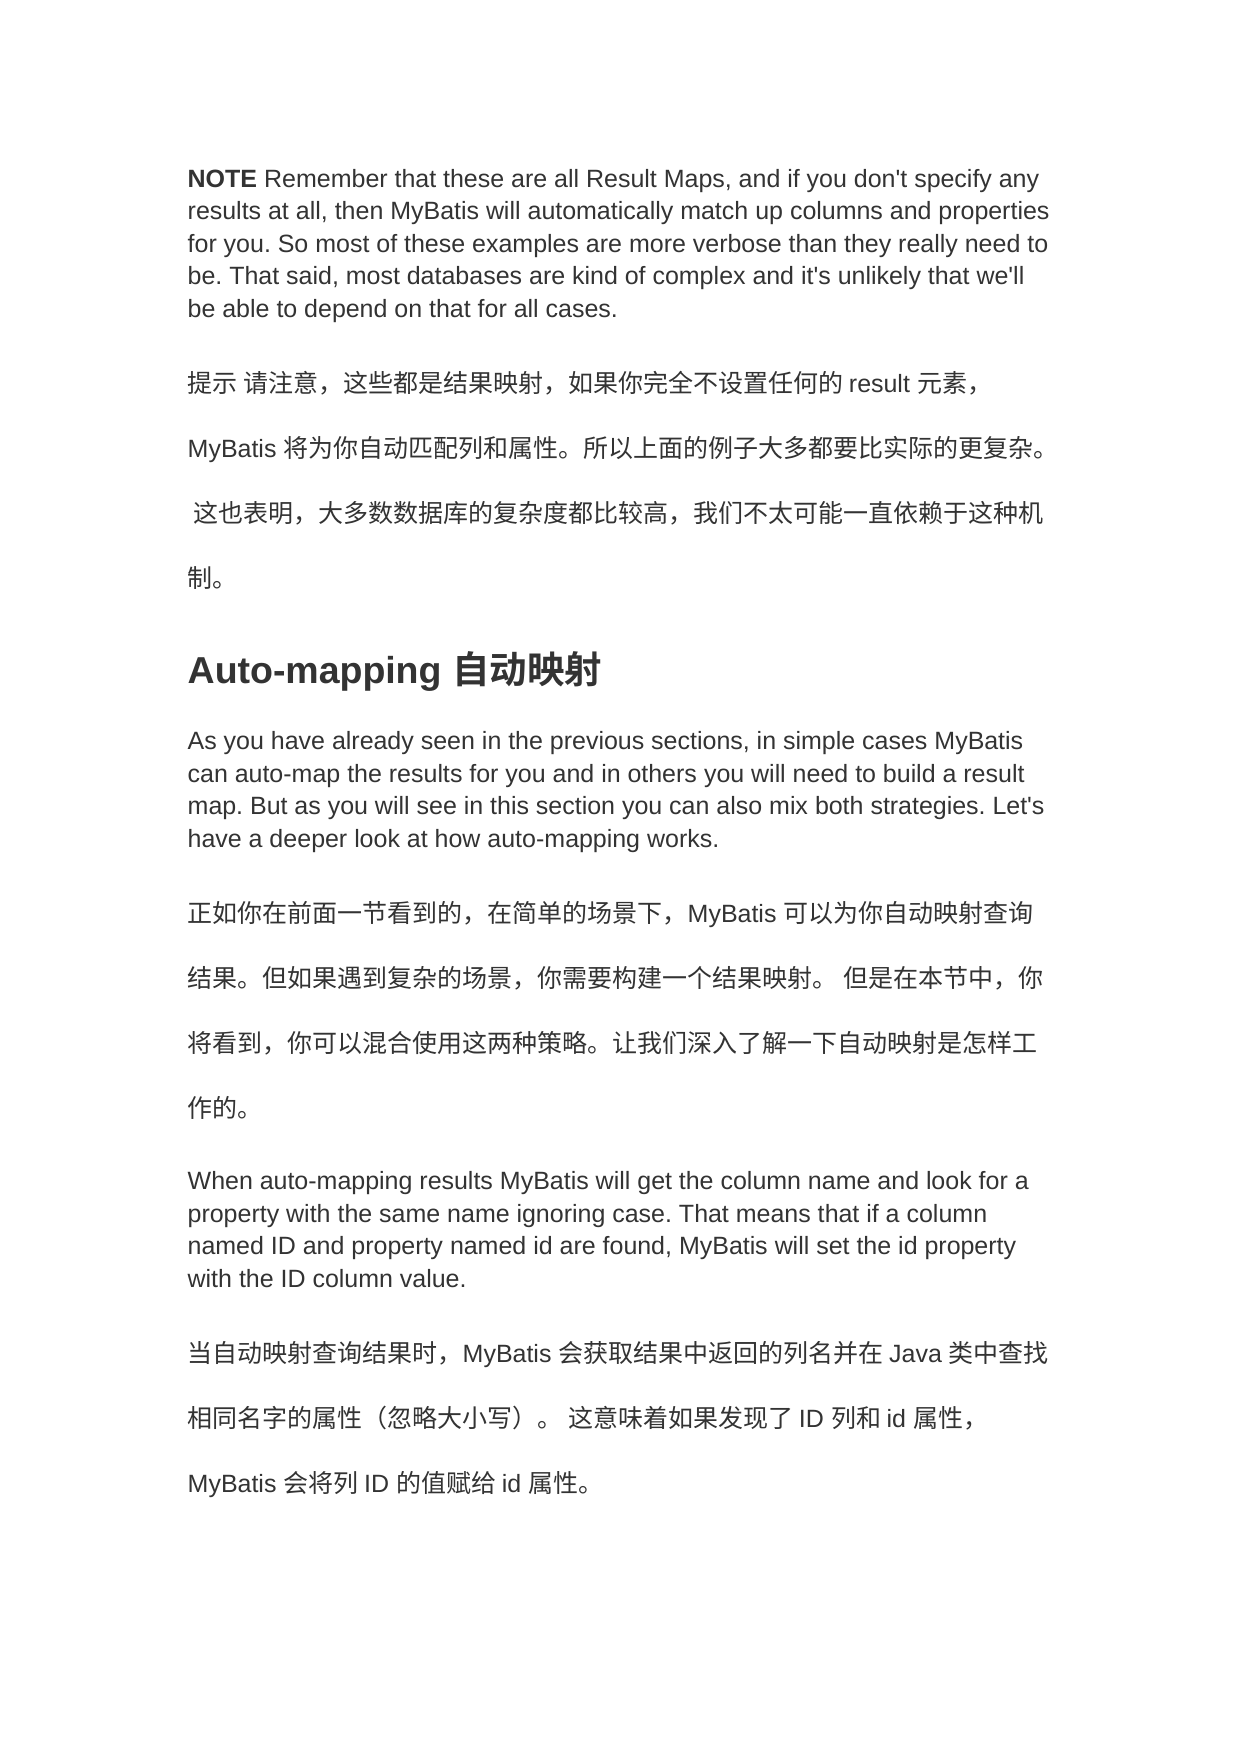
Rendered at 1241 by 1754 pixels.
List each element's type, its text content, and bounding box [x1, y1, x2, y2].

text As you have already seen in the previous sections, in simple cases MyBatis can auto-map the results for you and in others you will need to build a result map. But as you will see in this section you can also mix both strategies. Let's have a deeper look at how auto-mapping works. [187, 724, 1053, 854]
text 当自动映射查询结果时，MyBatis 会获取结果中返回的列名并在 Java 类中查找相同名字的属性（忽略大小写）。 这意味着如果发现了 ID 列和 id 属性，MyBatis 会将列 ID 的值赋给 id 属性。 [187, 1319, 1053, 1514]
text 提示 请注意，这些都是结果映射，如果你完全不设置任何的 result 元素，MyBatis 将为你自动匹配列和属性。所以上面的例子大多都要比实际的更复杂。 这也表明，大多数数据库的复杂度都比较高，我们不太可能一直依赖于这种机制。 [187, 349, 1053, 609]
text Auto-mapping 自动映射 [187, 634, 1053, 699]
text NOTE Remember that these are all Result Maps, and if you don't specify any results at all, then MyBatis will automatically match up columns and properties for you. So most of these examples are more verbose than they really need to be. That said, most databases are kind of complex and it's unlikely that we'll be able to depend on that for all cases. [187, 162, 1053, 324]
text 正如你在前面一节看到的，在简单的场景下，MyBatis 可以为你自动映射查询结果。但如果遇到复杂的场景，你需要构建一个结果映射。 但是在本节中，你将看到，你可以混合使用这两种策略。让我们深入了解一下自动映射是怎样工作的。 [187, 879, 1053, 1139]
text When auto-mapping results MyBatis will get the column name and look for a property with the same name ignoring case. That means that if a column named ID and property named id are found, MyBatis will set the id property with the ID column value. [187, 1164, 1053, 1294]
